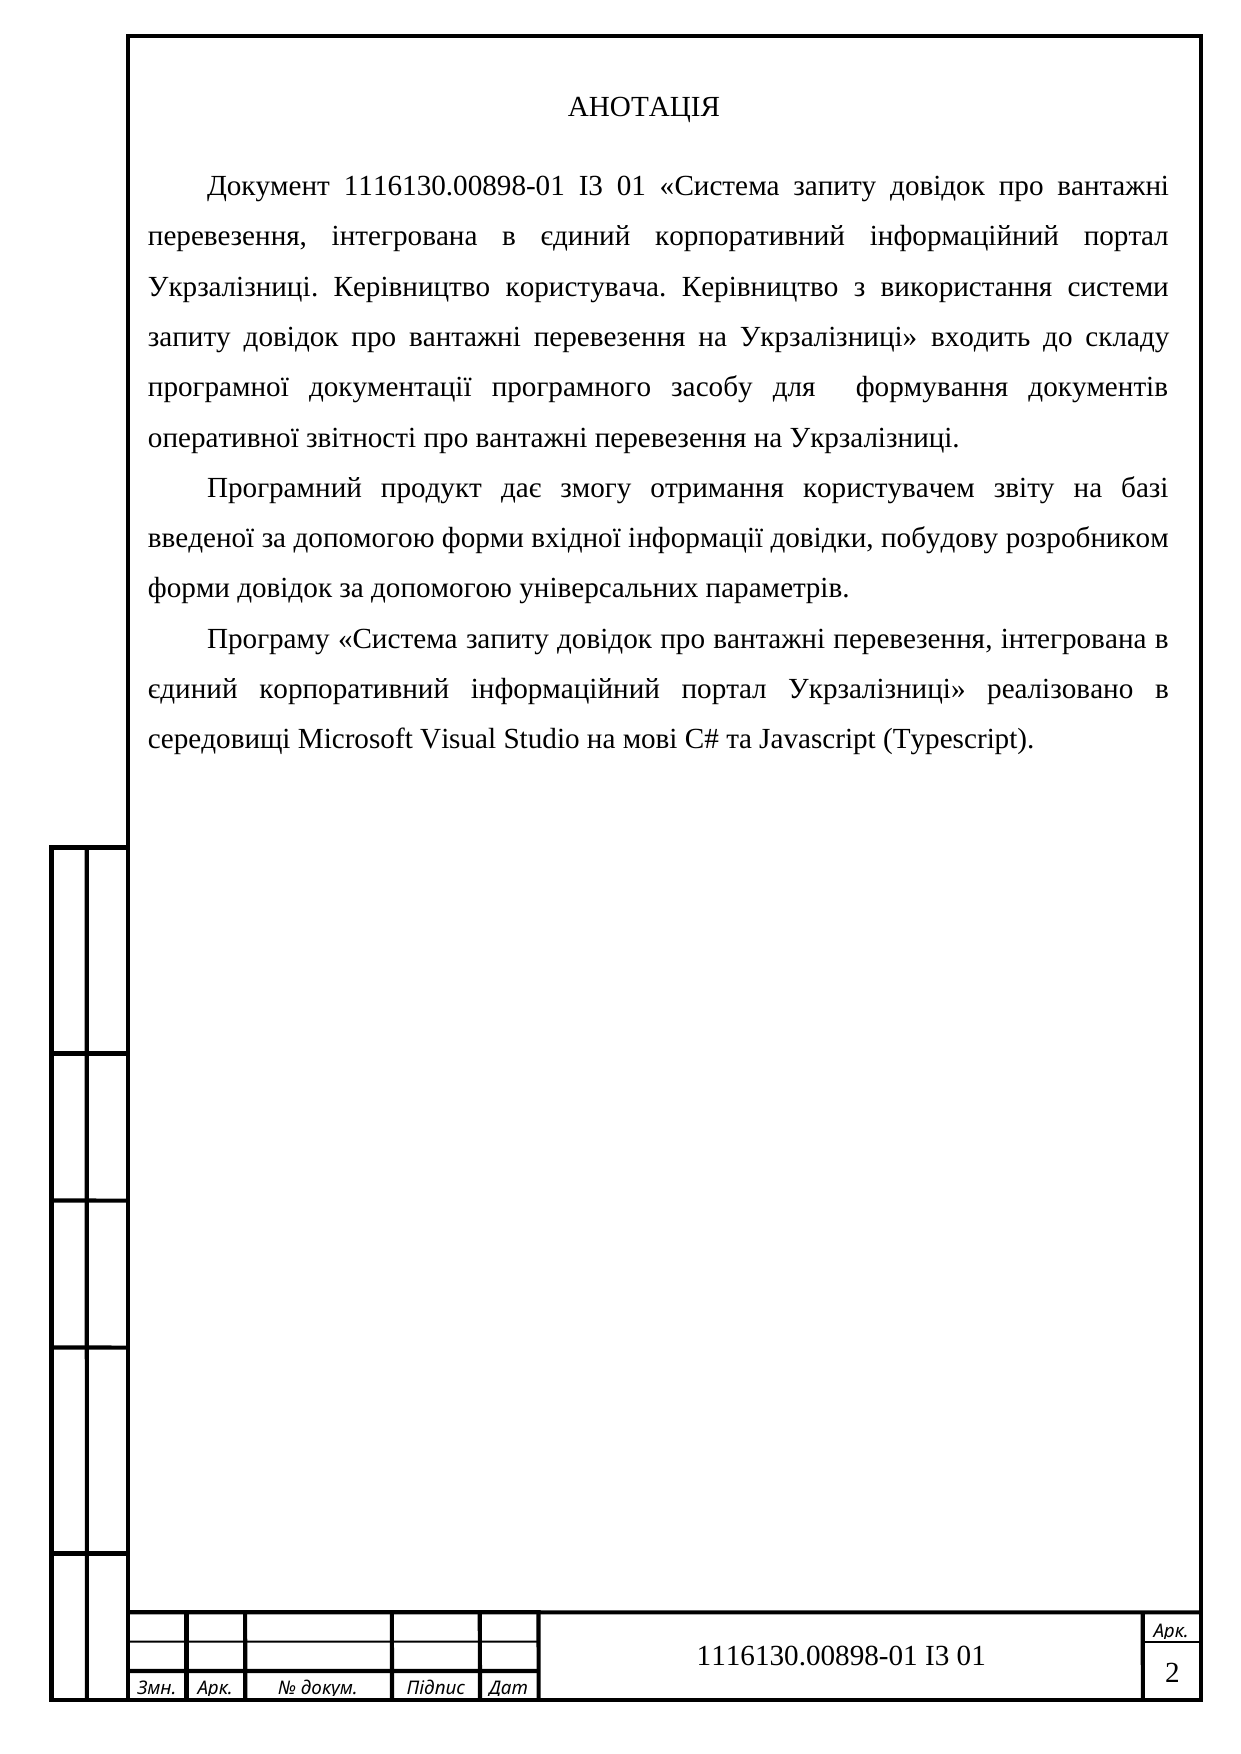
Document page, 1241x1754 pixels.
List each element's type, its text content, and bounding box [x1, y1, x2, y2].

text Анотація [118, 89, 1169, 122]
text Програмний продукт дає змогу отримання користувачем звіту на базі введеної за допомогою форми вхідної інформації довідки, побудову розробником форми довідок за допомогою універсальних параметрів. [148, 470, 1169, 604]
text Програму «Система запиту довідок про вантажні перевезення, інтегрована в єдиний корпоративний інформаційний портал Укрзалізниці» реалізовано в середовищі Microsoft Visual Studio на мові C# та Javascript (Typescript). [148, 621, 1169, 755]
text Документ 1116130.00898-01 І3 01 «Система запиту довідок про вантажні перевезення, інтегрована в єдиний корпоративний інформаційний портал Укрзалізниці. Керівництво користувача. Керівництво з використання системи запиту довідок про вантажні перевезення на Укрзалізниці» входить до складу програмної документації програмного засобу для формування документів оперативної звітності про вантажні перевезення на Укрзалізниці. [148, 168, 1169, 453]
